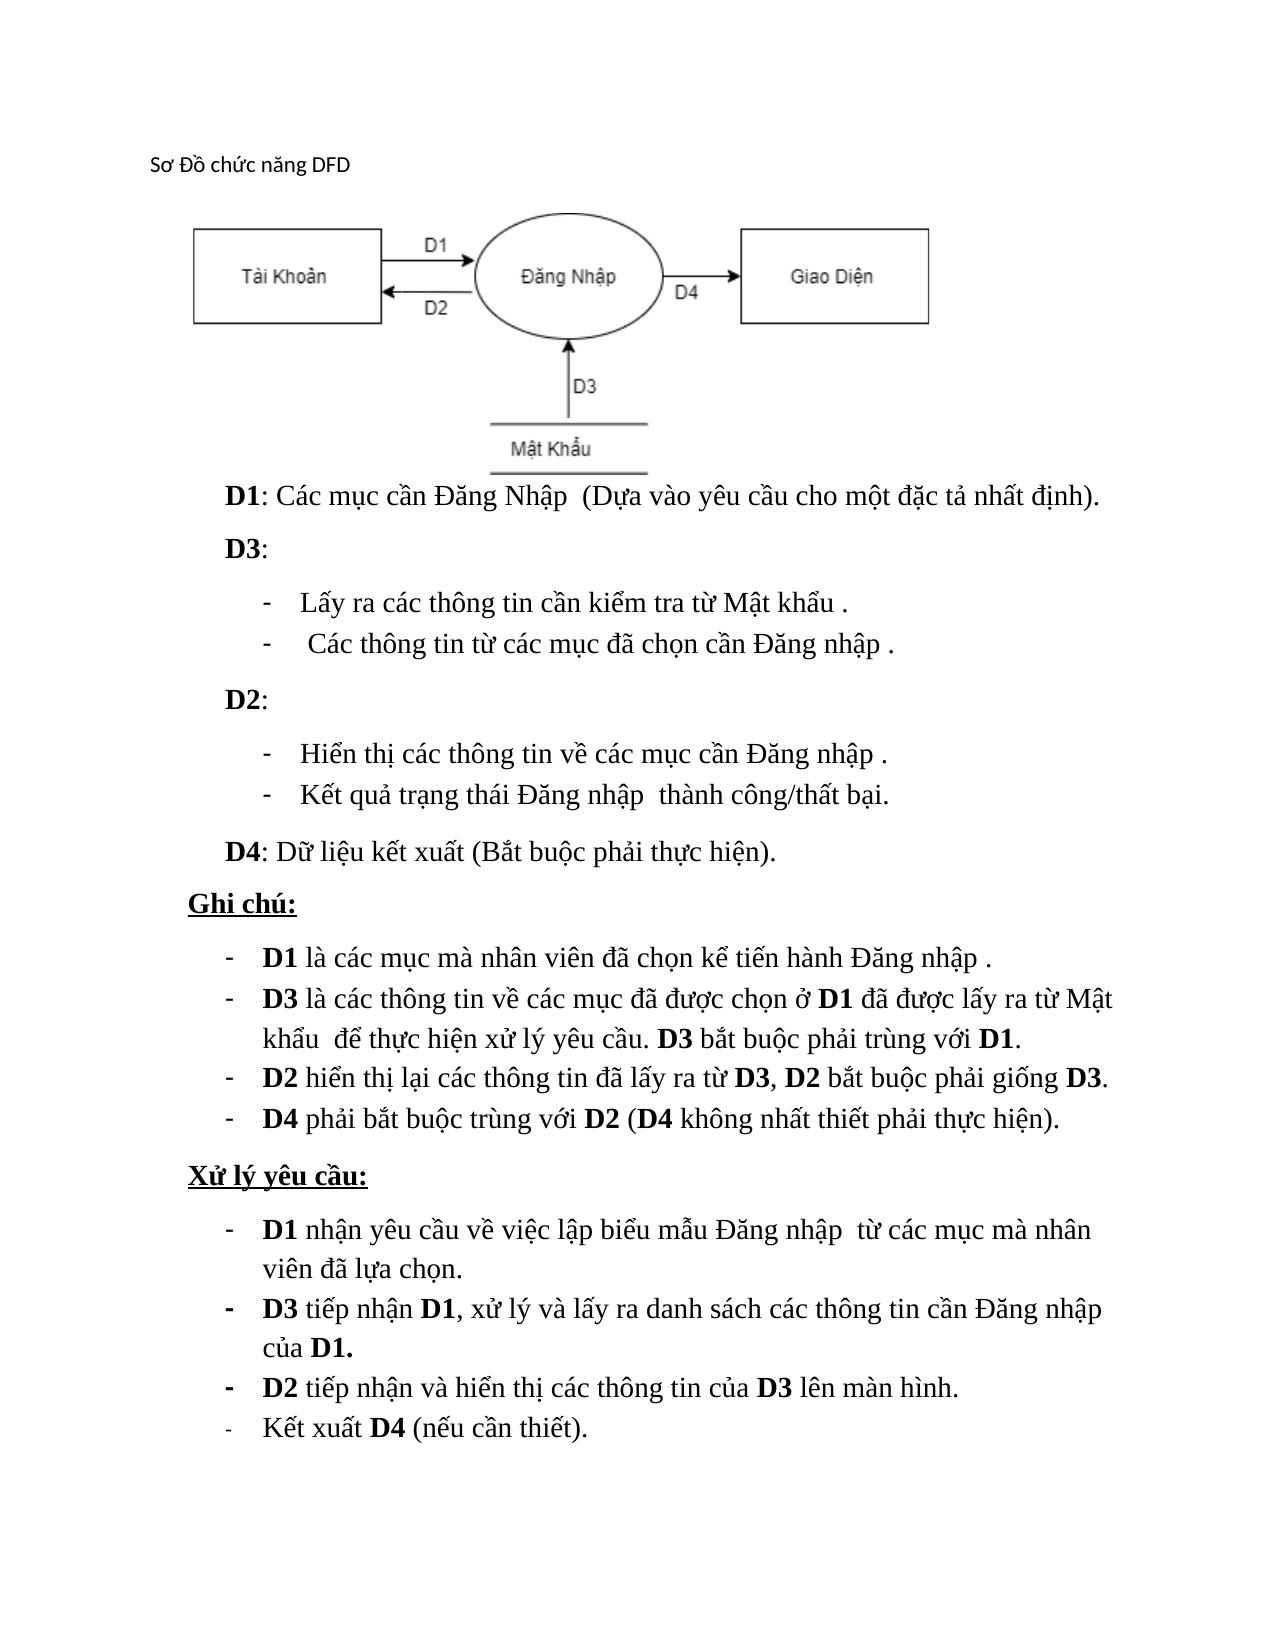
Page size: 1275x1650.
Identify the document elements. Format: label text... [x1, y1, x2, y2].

list Lấy ra các thông tin cần kiểm tra từ Mật khẩu . [262, 584, 1125, 619]
list D2 tiếp nhận và hiển thị các thông tin của D3 lên màn hình. [225, 1369, 1125, 1405]
text Sơ Đồ chức năng DFD [150, 150, 1125, 178]
text D3: [225, 531, 1125, 564]
text D1: Các mục cần Đăng Nhập (Dựa vào yêu cầu cho một đặc tả nhất định). [225, 478, 1125, 512]
list Kết quả trạng thái Đăng nhập thành công/thất bại. [262, 776, 1125, 812]
list D1 nhận yêu cầu về việc lập biểu mẫu Đăng nhập từ các mục mà nhân viên đã lựa chọn. [225, 1211, 1125, 1285]
list D3 là các thông tin về các mục đã được chọn ở D1 đã được lấy ra từ Mật khẩu để thực hiện xử lý yêu cầu. D3 bắt buộc phải trùng với D1. [225, 980, 1125, 1054]
text D4: Dữ liệu kết xuất (Bắt buộc phải thực hiện). [225, 834, 1125, 867]
picture [193, 213, 930, 475]
list D4 phải bắt buộc trùng với D2 (D4 không nhất thiết phải thực hiện). [225, 1100, 1125, 1136]
list D1 là các mục mà nhân viên đã chọn kể tiến hành Đăng nhập . [225, 939, 1125, 975]
text D2: [225, 682, 1125, 716]
list Kết xuất D4 (nếu cần thiết). [225, 1410, 1125, 1443]
list D3 tiếp nhận D1, xử lý và lấy ra danh sách các thông tin cần Đăng nhập của D1. [225, 1290, 1125, 1364]
list D2 hiển thị lại các thông tin đã lấy ra từ D3, D2 bắt buộc phải giống D3. [225, 1059, 1125, 1095]
list Các thông tin từ các mục đã chọn cần Đăng nhập . [262, 625, 1125, 660]
text Xử lý yêu cầu: [187, 1158, 1125, 1191]
text Ghi chú: [187, 886, 1125, 920]
list Hiển thị các thông tin về các mục cần Đăng nhập . [262, 735, 1125, 771]
